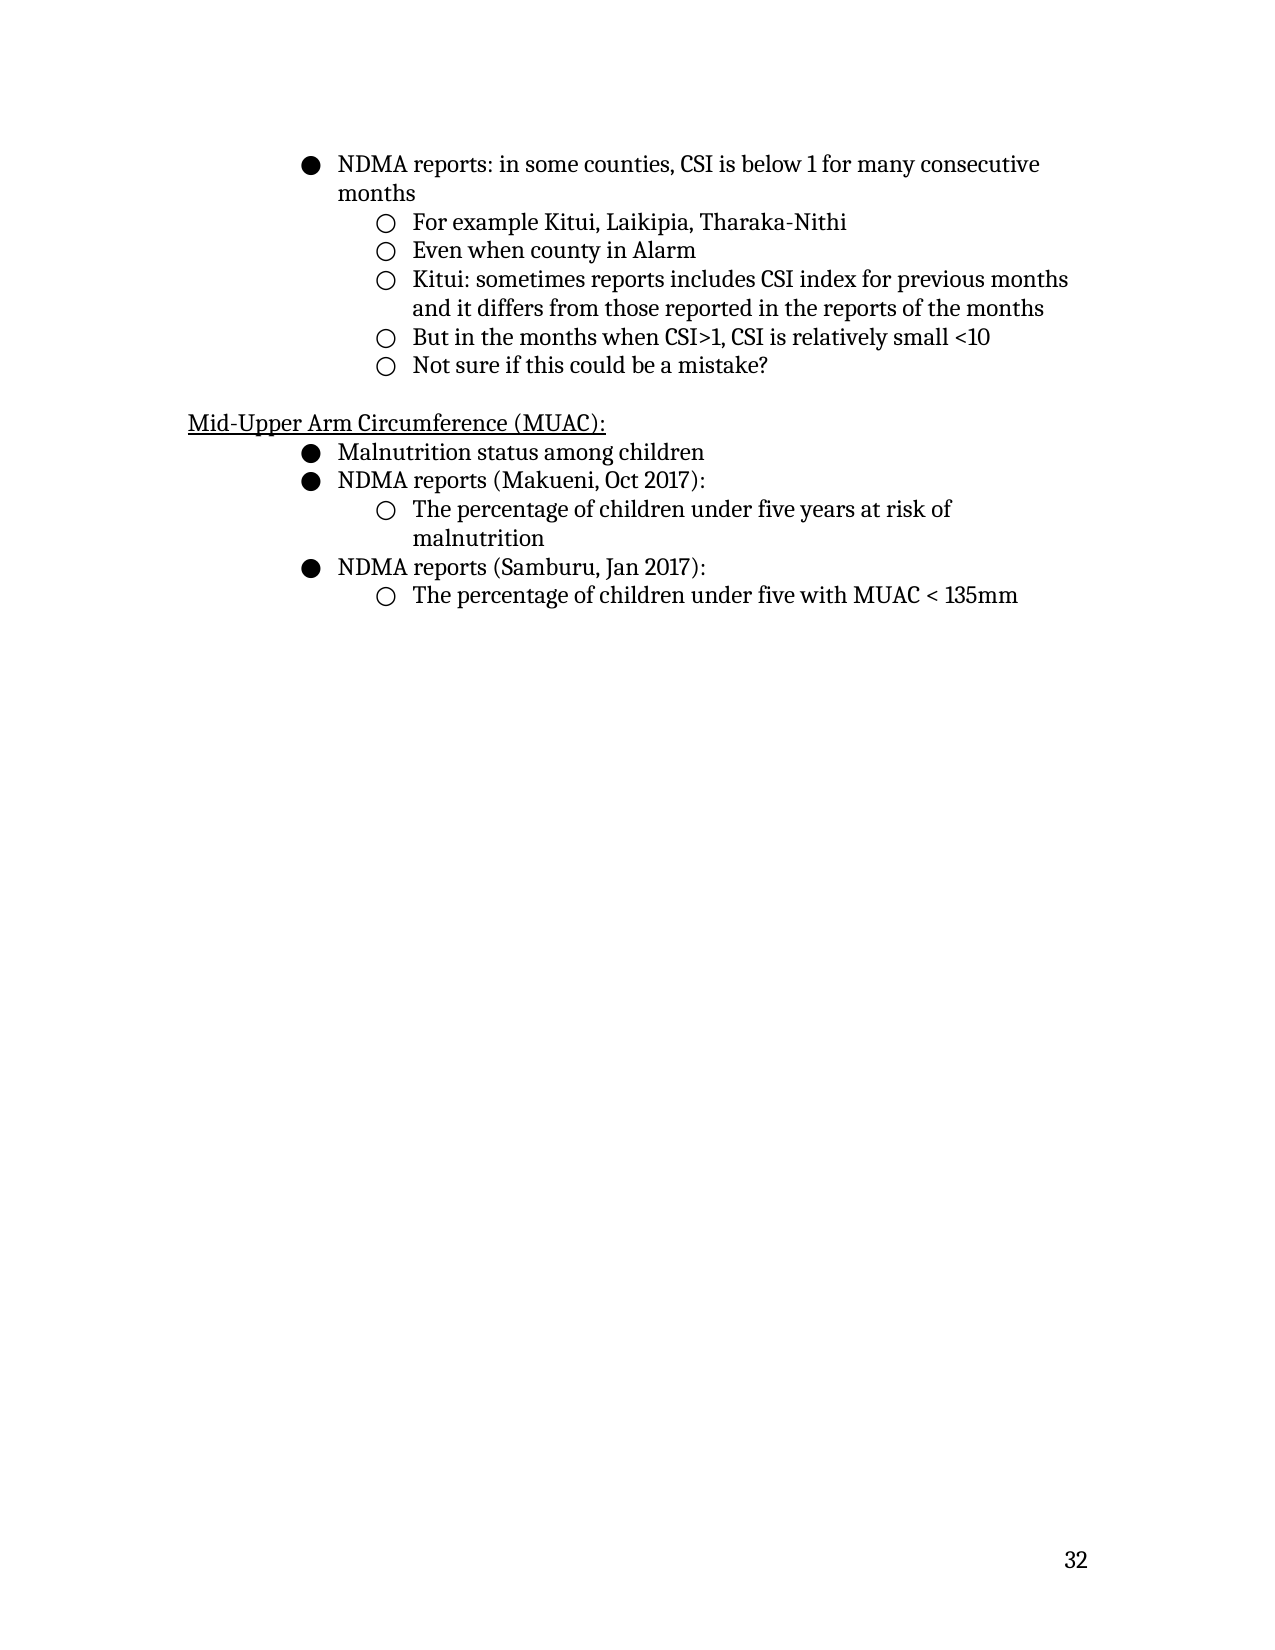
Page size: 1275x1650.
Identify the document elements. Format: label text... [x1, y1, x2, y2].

list The percentage of children under five with MUAC < 135mm [375, 581, 1087, 610]
list For example Kitui, Laikipia, Tharaka-Nithi [375, 207, 1087, 236]
list Even when county in Alarm [375, 236, 1087, 265]
list Kitui: sometimes reports includes CSI index for previous months and it differs from those reported in the reports of the months [375, 265, 1087, 322]
list The percentage of children under five years at risk of malnutrition [375, 495, 1087, 552]
list Not sure if this could be a mistake? [375, 351, 1087, 380]
list Malnutrition status among children [300, 437, 1087, 466]
text Mid-Upper Arm Circumference (MUAC): [187, 409, 1087, 437]
list NDMA reports: in some counties, CSI is below 1 for many consecutive months [300, 150, 1087, 207]
list But in the months when CSI>1, CSI is relatively small <10 [375, 322, 1087, 351]
list NDMA reports (Makueni, Oct 2017): [300, 466, 1087, 495]
list NDMA reports (Samburu, Jan 2017): [300, 552, 1087, 581]
